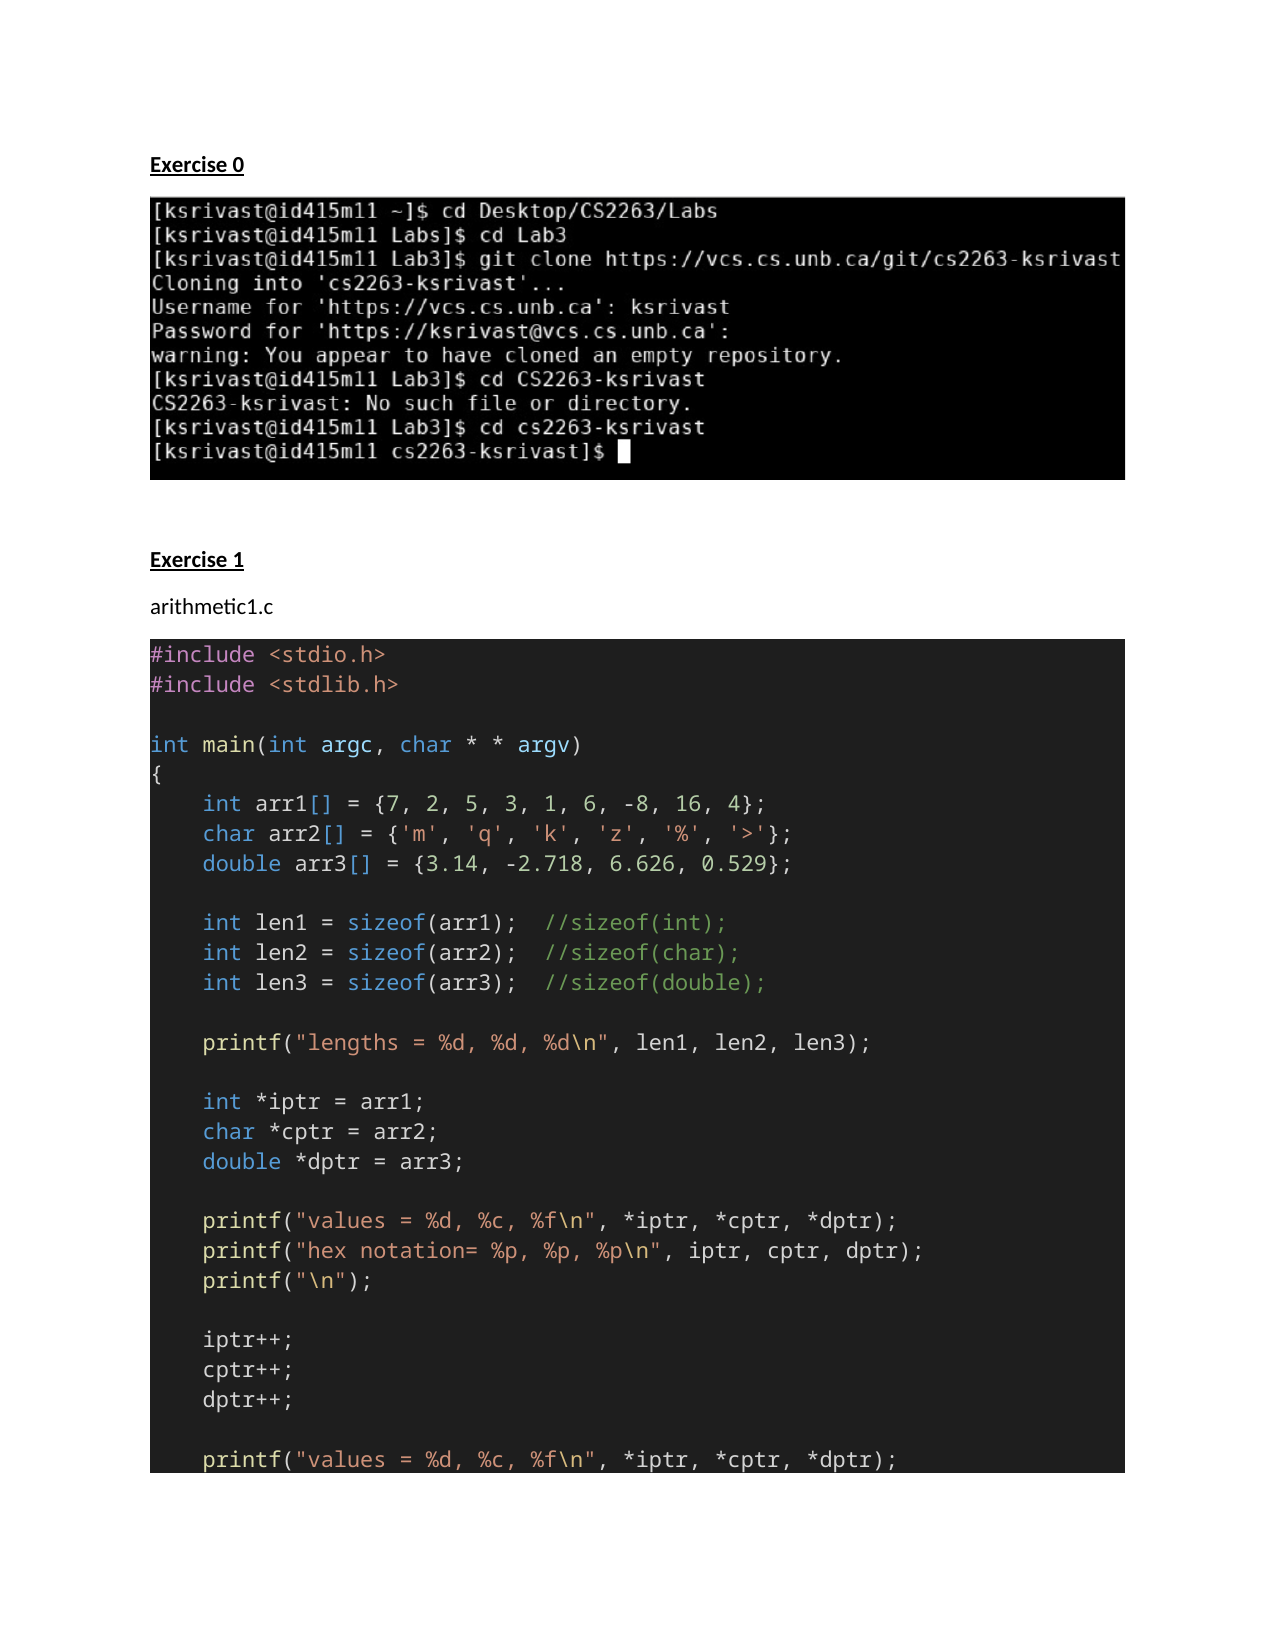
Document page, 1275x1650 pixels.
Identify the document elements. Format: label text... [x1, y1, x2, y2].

text { [150, 758, 1125, 788]
text arithmetic1.c [150, 592, 1125, 620]
text int arr1[] = {7, 2, 5, 3, 1, 6, -8, 16, 4}; [150, 788, 1125, 818]
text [150, 1235, 1125, 1265]
text iptr++; [150, 1324, 1125, 1354]
text int len2 = sizeof(arr2); //sizeof(char); [150, 937, 1125, 967]
text #include <stdio.h> [150, 639, 1125, 669]
text char arr2[] = {'m', 'q', 'k', 'z', '%', '>'}; [150, 818, 1125, 848]
text #include <stdlib.h> [150, 669, 1125, 699]
text Exercise 0 [150, 150, 1125, 178]
text double arr3[] = {3.14, -2.718, 6.626, 0.529}; [150, 848, 1125, 877]
text char *cptr = arr2; [150, 1116, 1125, 1146]
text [150, 1205, 1125, 1235]
text int main(int argc, char * * argv) [150, 728, 1125, 758]
text int len3 = sizeof(arr3); //sizeof(double); [150, 967, 1125, 997]
text printf("\n"); [150, 1265, 1125, 1294]
text cptr++; [150, 1354, 1125, 1384]
text printf("lengths = %d, %d, %d\n", len1, len2, len3); [150, 1026, 1125, 1056]
picture [150, 196, 1125, 480]
text int *iptr = arr1; [150, 1086, 1125, 1116]
text Exercise 1 [150, 545, 1125, 573]
text int len1 = sizeof(arr1); //sizeof(int); [150, 907, 1125, 937]
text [150, 1443, 1125, 1473]
text double *dptr = arr3; [150, 1146, 1125, 1175]
text dptr++; [150, 1384, 1125, 1414]
